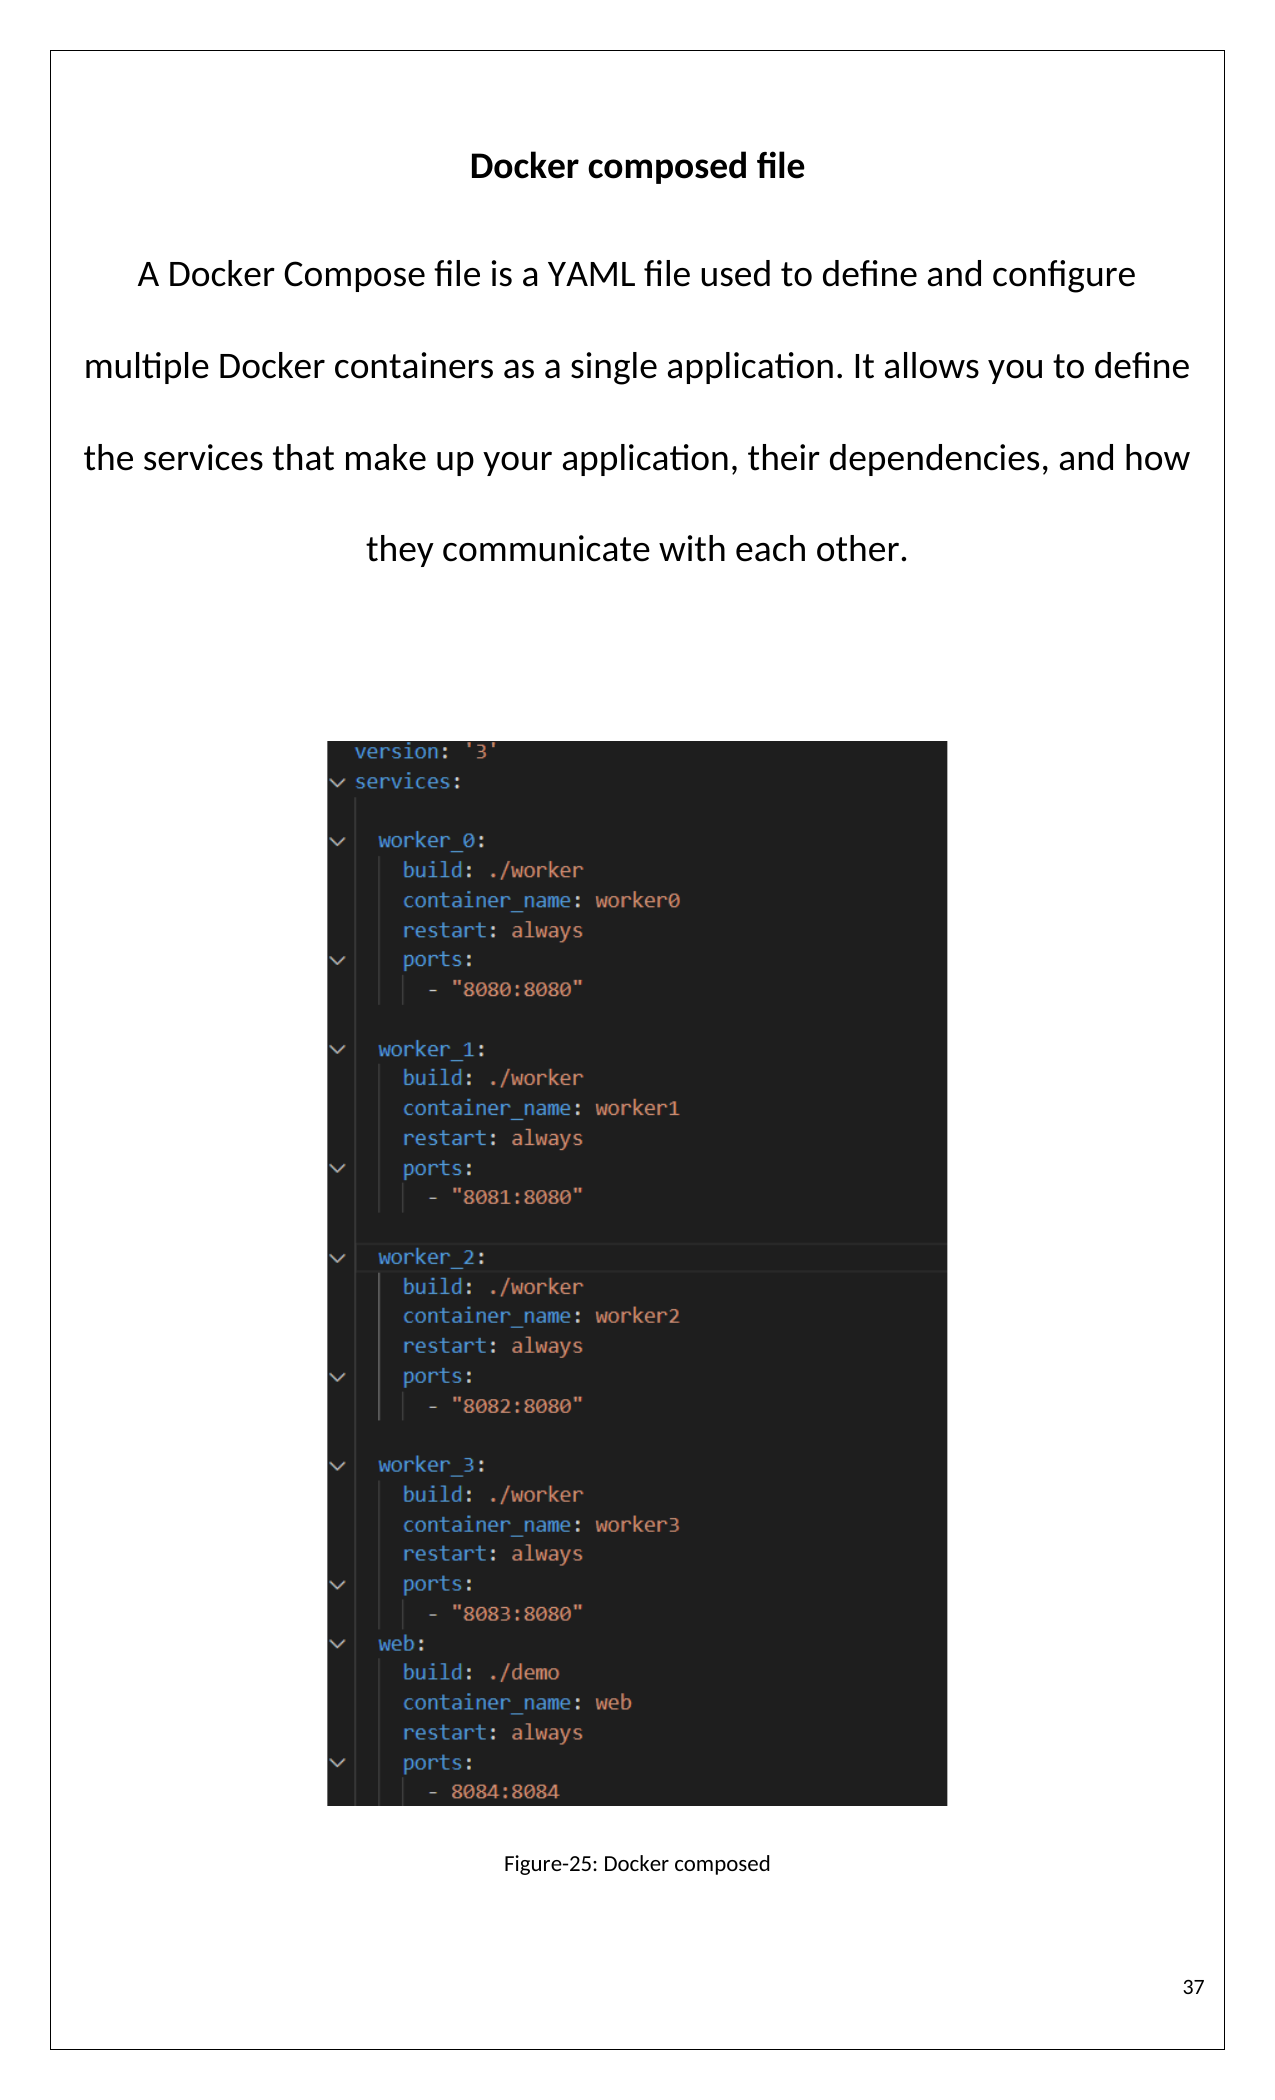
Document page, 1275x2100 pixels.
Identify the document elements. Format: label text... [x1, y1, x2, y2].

text Figure-25: Docker composed [71, 1849, 1204, 1877]
picture [327, 741, 948, 1806]
text A Docker Compose file is a YAML file used to define and configure multiple Docker containers as a single application. It allows you to define the services that make up your application, their dependencies, and how they communicate with each other. [71, 250, 1204, 571]
text Docker composed file [71, 142, 1204, 188]
